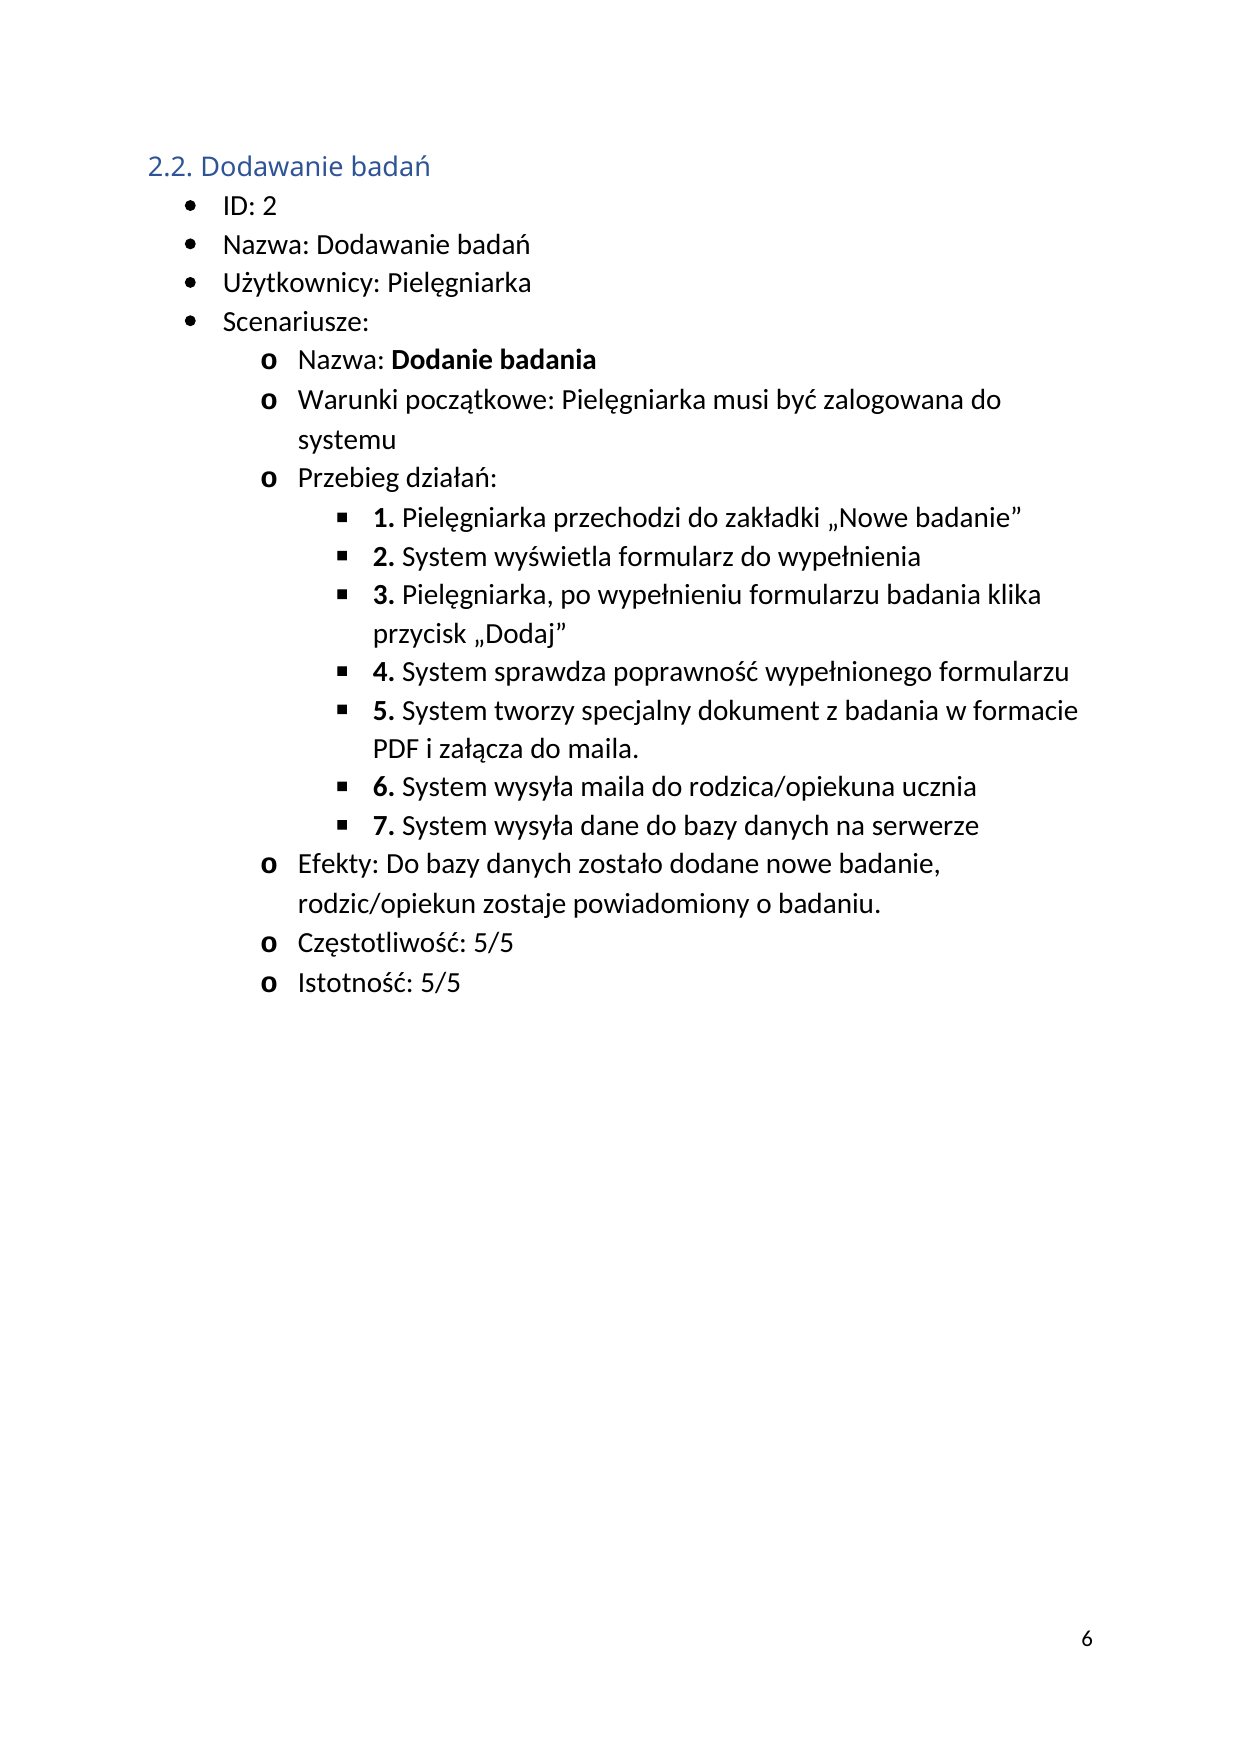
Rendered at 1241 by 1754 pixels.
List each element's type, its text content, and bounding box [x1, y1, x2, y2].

list 5. System tworzy specjalny dokument z badania w formacie PDF i załącza do maila. [335, 692, 1093, 766]
list ID: 2 [185, 187, 1093, 223]
list Częstotliwość: 5/5 [260, 924, 1093, 961]
list Nazwa: Dodawanie badań [185, 226, 1093, 261]
list Istotność: 5/5 [260, 964, 1093, 1001]
list 1. Pielęgniarka przechodzi do zakładki „Nowe badanie” [335, 499, 1093, 535]
list 4. System sprawdza poprawność wypełnionego formularzu [335, 653, 1093, 689]
list 2. System wyświetla formularz do wypełnienia [335, 538, 1093, 573]
list Nazwa: Dodanie badania [260, 341, 1093, 378]
list 3. Pielęgniarka, po wypełnieniu formularzu badania klika przycisk „Dodaj” [335, 576, 1093, 650]
list Efekty: Do bazy danych zostało dodane nowe badanie, rodzic/opiekun zostaje powiadomiony o badaniu. [260, 845, 1093, 921]
subtitle 2.2. Dodawanie badań [148, 148, 1093, 184]
list Scenariusze: [185, 303, 1093, 338]
list Użytkownicy: Pielęgniarka [185, 264, 1093, 300]
list 6. System wysyła maila do rodzica/opiekuna ucznia [335, 768, 1093, 804]
list Warunki początkowe: Pielęgniarka musi być zalogowana do systemu [260, 381, 1093, 457]
list Przebieg działań: [260, 459, 1093, 497]
list 7. System wysyła dane do bazy danych na serwerze [335, 807, 1093, 843]
